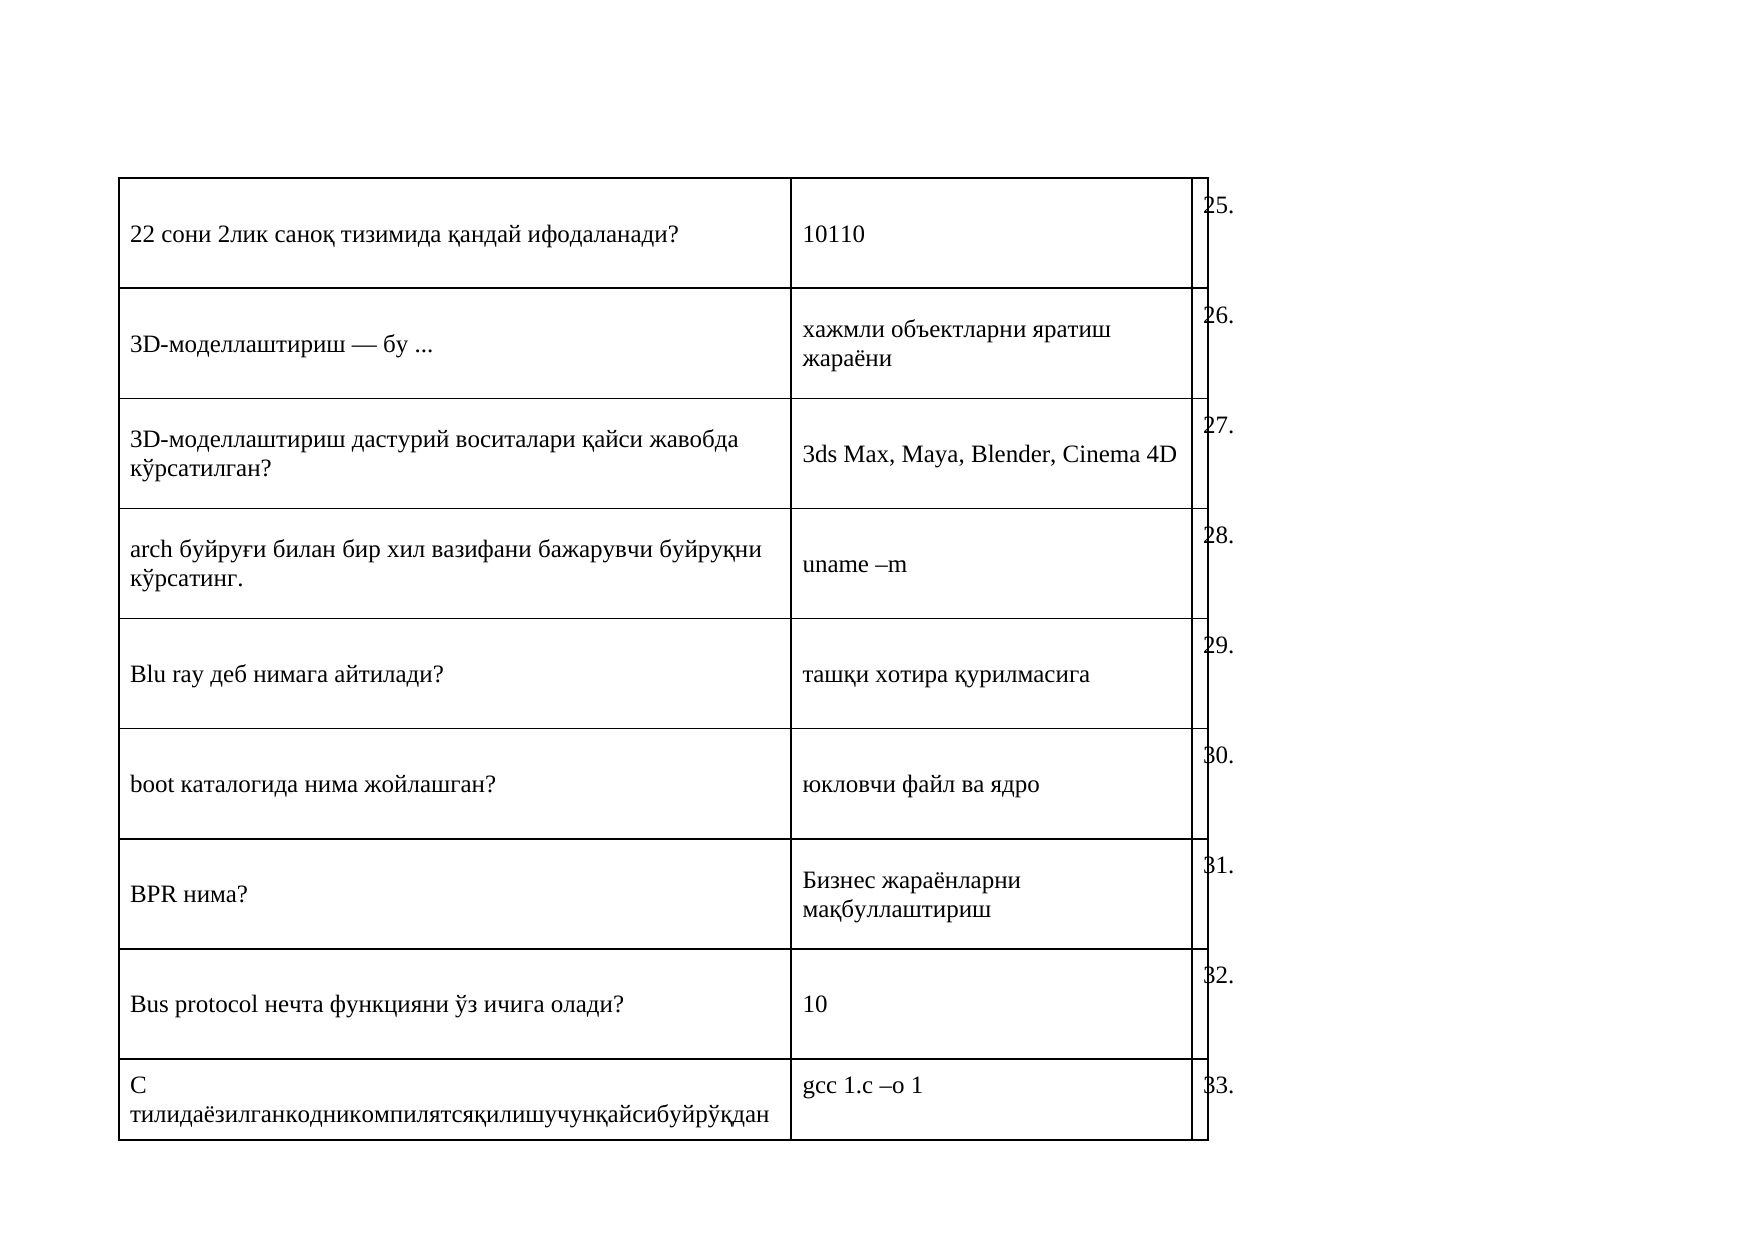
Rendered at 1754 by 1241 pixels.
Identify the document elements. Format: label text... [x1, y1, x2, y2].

table_cell uname –m [792, 509, 1191, 618]
table_cell ташқи хотира қурилмасига [792, 619, 1191, 728]
table_cell [1193, 289, 1207, 397]
table_cell 22 сони 2лик саноқ тизимида қандай ифодаланади? [120, 179, 790, 287]
table_cell boot каталогида нима жойлашган? [120, 729, 790, 838]
table_cell BPR нима? [120, 840, 790, 948]
table_cell [1193, 1060, 1207, 1139]
table_cell Blu ray деб нимага айтилади? [120, 619, 790, 728]
table_cell [1193, 729, 1207, 838]
table_cell 3ds Max, Maya, Blender, Cinema 4D [792, 399, 1191, 507]
table_cell хажмли объектларни яратиш жараёни [792, 289, 1191, 397]
table_cell 3D-моделлаштириш дастурий воситалари қайси жавобда кўрсатилган? [120, 399, 790, 507]
table_cell Бизнес жараёнларни мақбуллаштириш [792, 840, 1191, 948]
table_cell 10 [792, 950, 1191, 1058]
table_cell [1193, 840, 1207, 948]
table_cell 10110 [792, 179, 1191, 287]
table_cell Bus protocol нечта функцияни ўз ичига олади? [120, 950, 790, 1058]
table_cell gcc 1.c –o 1 [792, 1060, 1191, 1139]
table_cell юкловчи файл ва ядро [792, 729, 1191, 838]
table_cell 3D-моделлаштириш — бу ... [120, 289, 790, 397]
table_cell arch буйруғи билан бир хил вазифани бажарувчи буйруқни кўрсатинг. [120, 509, 790, 618]
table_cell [120, 1060, 790, 1139]
table_cell [1193, 619, 1207, 728]
table_cell [1193, 509, 1207, 618]
table_cell [1193, 950, 1207, 1058]
table_cell [1193, 179, 1207, 287]
table_cell [1193, 399, 1207, 507]
